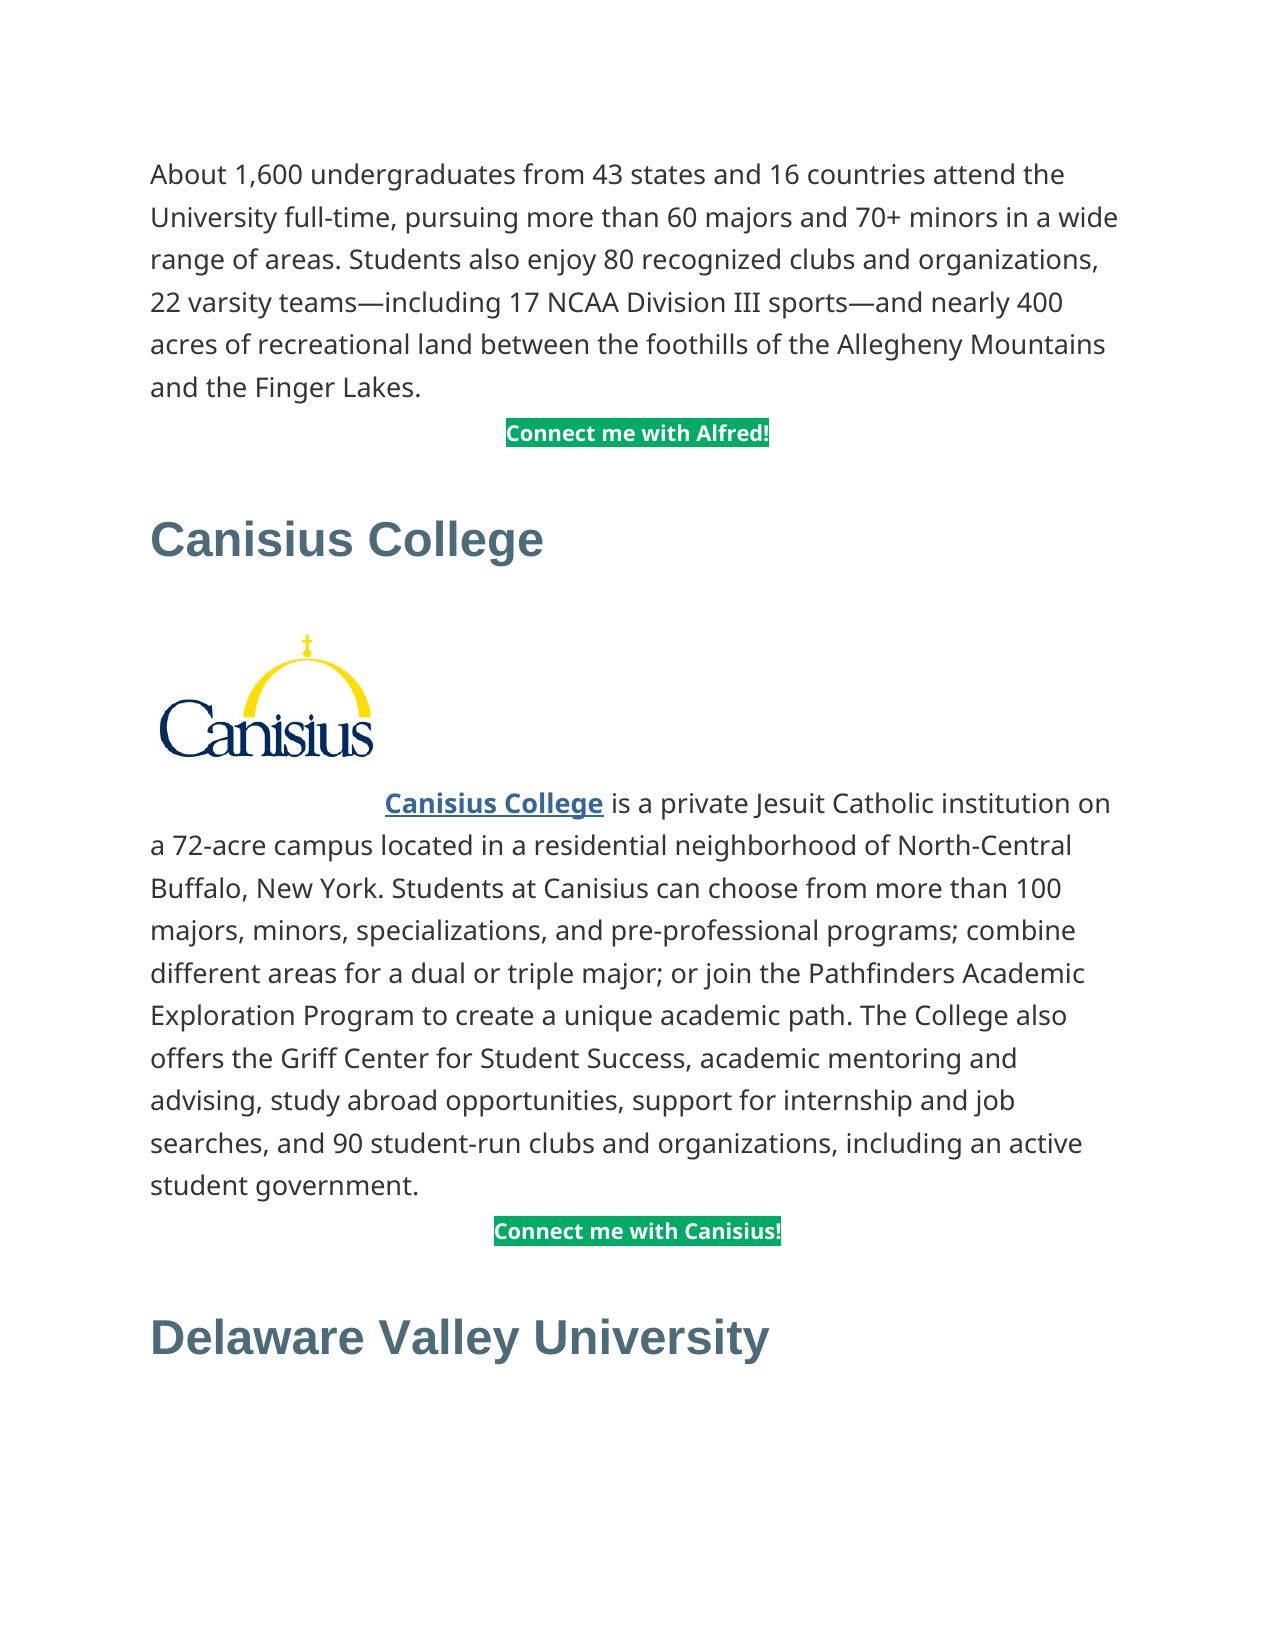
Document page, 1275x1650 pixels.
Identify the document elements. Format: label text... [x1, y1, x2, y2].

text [150, 150, 1125, 405]
text Connect me with Canisius! [150, 1203, 1125, 1246]
text Canisius College is a private Jesuit Catholic institution on a 72-acre campus located in a residential neighborhood of North-Central Buffalo, New York. Students at Canisius can choose from more than 100 majors, minors, specializations, and pre-professional programs; combine different areas for a dual or triple major; or join the Pathfinders Academic Exploration Program to create a unique academic path. The College also offers the Griff Center for Student Success, academic mentoring and advising, study abroad opportunities, support for internship and job searches, and 90 student-run clubs and organizations, including an active student government. [150, 579, 1125, 1203]
text Connect me with Alfred! [150, 405, 1125, 447]
picture [150, 578, 385, 814]
text Delaware Valley University [150, 1308, 1125, 1365]
text Canisius College [150, 510, 1125, 566]
